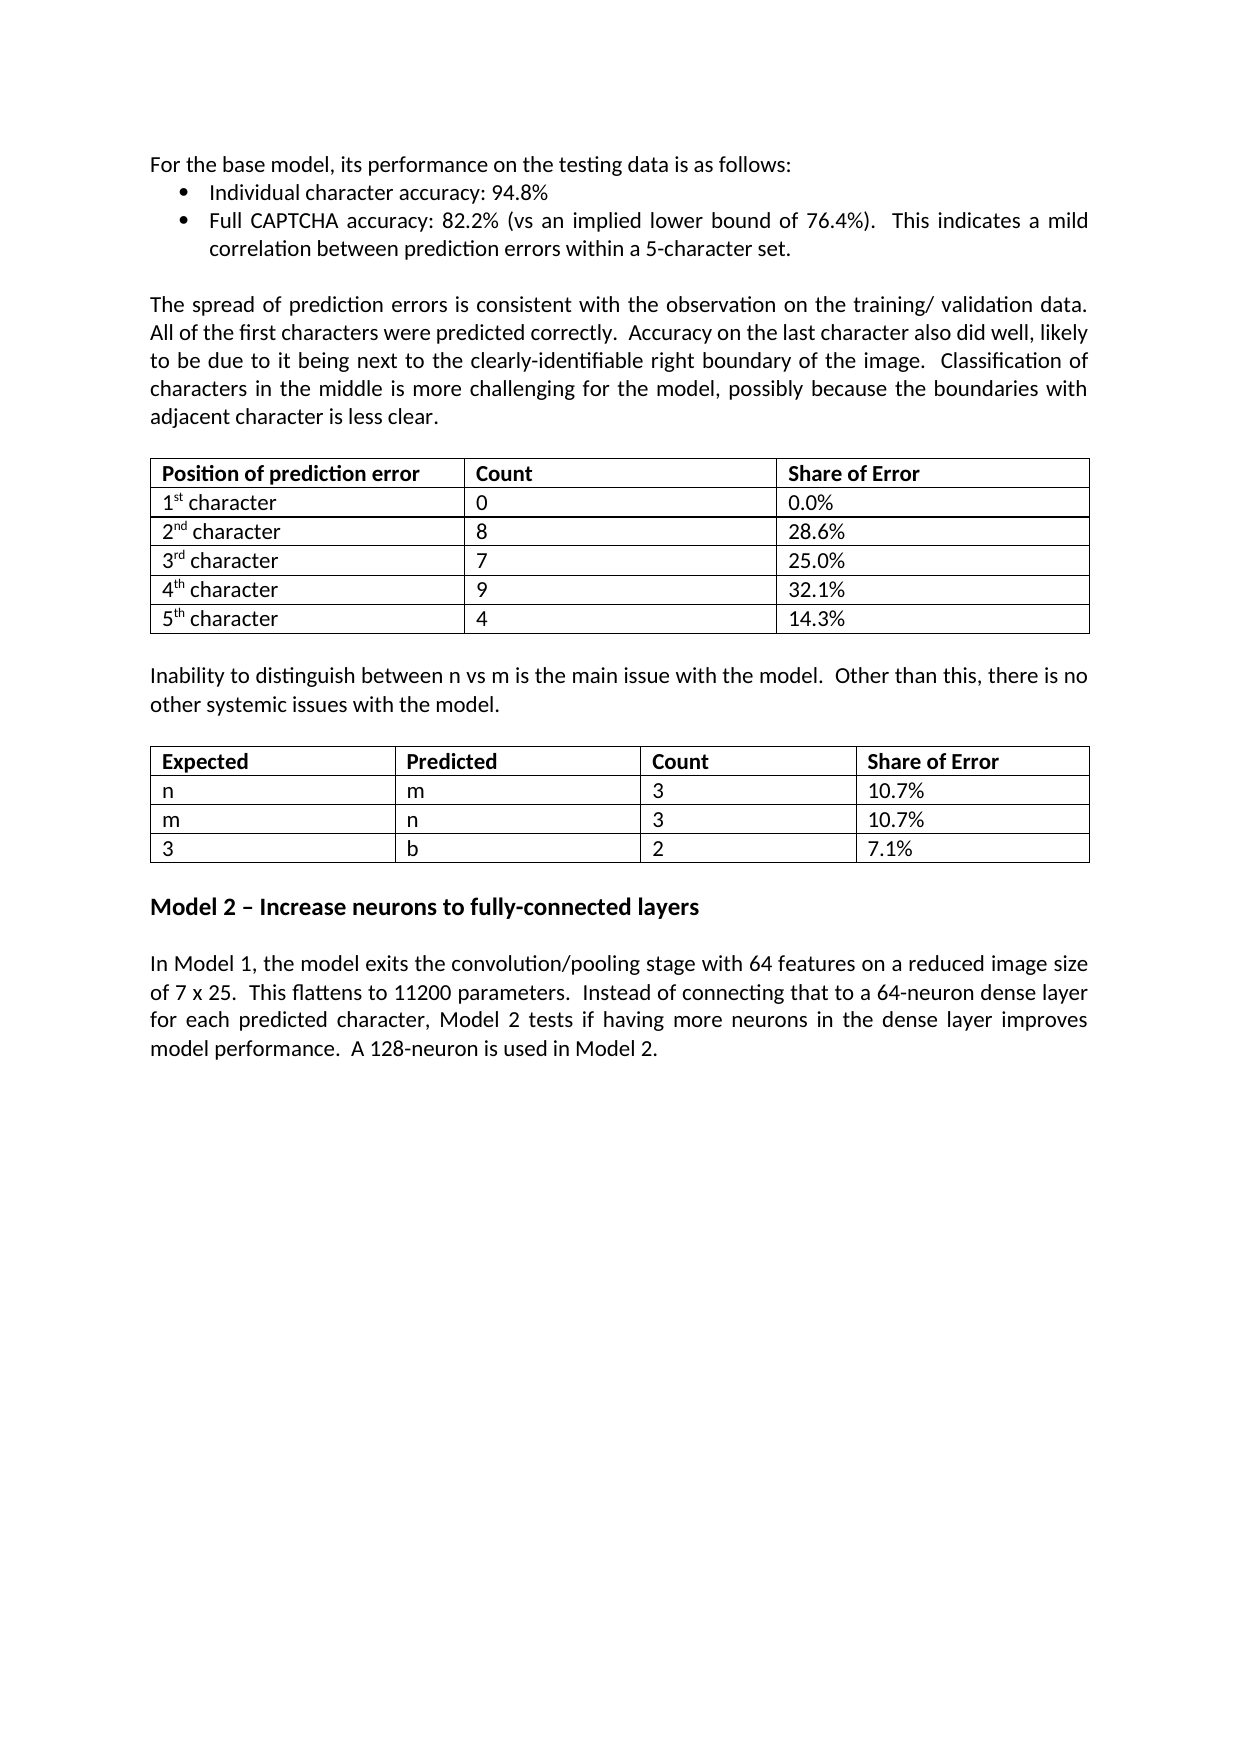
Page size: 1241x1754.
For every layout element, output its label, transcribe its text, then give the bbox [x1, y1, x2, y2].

table_cell 9 [465, 576, 776, 603]
table_cell 1st character [151, 488, 464, 516]
table_cell 2nd character [151, 518, 464, 545]
table_cell 4 [465, 605, 776, 633]
text Full CAPTCHA accuracy: 82.2% (vs an implied lower bound of 76.4%). This indicates a mild correlation between prediction errors within a 5-character set. [179, 206, 1090, 262]
table_cell 2 [641, 834, 856, 862]
table_cell 10.7% [857, 805, 1089, 833]
table_cell 28.6% [777, 518, 1089, 545]
table_cell 14.3% [777, 605, 1089, 633]
table_cell 32.1% [777, 576, 1089, 603]
table_cell 10.7% [857, 776, 1089, 804]
table_cell 3 [151, 834, 395, 862]
table_cell 25.0% [777, 546, 1089, 574]
table_cell m [396, 776, 640, 804]
table_cell 8 [465, 518, 776, 545]
table_cell 7 [465, 546, 776, 574]
text Model 2 – Increase neurons to fully-connected layers [150, 891, 1090, 922]
text For the base model, its performance on the testing data is as follows: [150, 150, 1090, 178]
table_cell b [396, 834, 640, 862]
table_cell n [151, 776, 395, 804]
table_header Share of Error [857, 747, 1089, 775]
table_cell 5th character [151, 605, 464, 633]
table_cell 3rd character [151, 546, 464, 574]
table_header Expected [151, 747, 395, 775]
table_cell 0 [465, 488, 776, 516]
text Inability to distinguish between n vs m is the main issue with the model. Other than this, there is no other systemic issues with the model. [150, 662, 1090, 718]
table_cell n [396, 805, 640, 833]
text Individual character accuracy: 94.8% [179, 178, 1090, 206]
table_cell 4th character [151, 576, 464, 603]
table_cell 3 [641, 776, 856, 804]
table_header Position of prediction error [151, 459, 464, 487]
table_cell 3 [641, 805, 856, 833]
table_cell m [151, 805, 395, 833]
table_cell 7.1% [857, 834, 1089, 862]
table_cell 0.0% [777, 488, 1089, 516]
text The spread of prediction errors is consistent with the observation on the training/ validation data. All of the first characters were predicted correctly. Accuracy on the last character also did well, likely to be due to it being next to the clearly-identifiable right boundary of the image. Classification of characters in the middle is more challenging for the model, possibly because the boundaries with adjacent character is less clear. [150, 290, 1090, 430]
table_header Share of Error [777, 459, 1089, 487]
table_header Count [641, 747, 856, 775]
table_header Predicted [396, 747, 640, 775]
text In Model 1, the model exits the convolution/pooling stage with 64 features on a reduced image size of 7 x 25. This flattens to 11200 parameters. Instead of connecting that to a 64-neuron dense layer for each predicted character, Model 2 tests if having more neurons in the dense layer improves model performance. A 128-neuron is used in Model 2. [150, 949, 1090, 1062]
table_header Count [465, 459, 776, 487]
